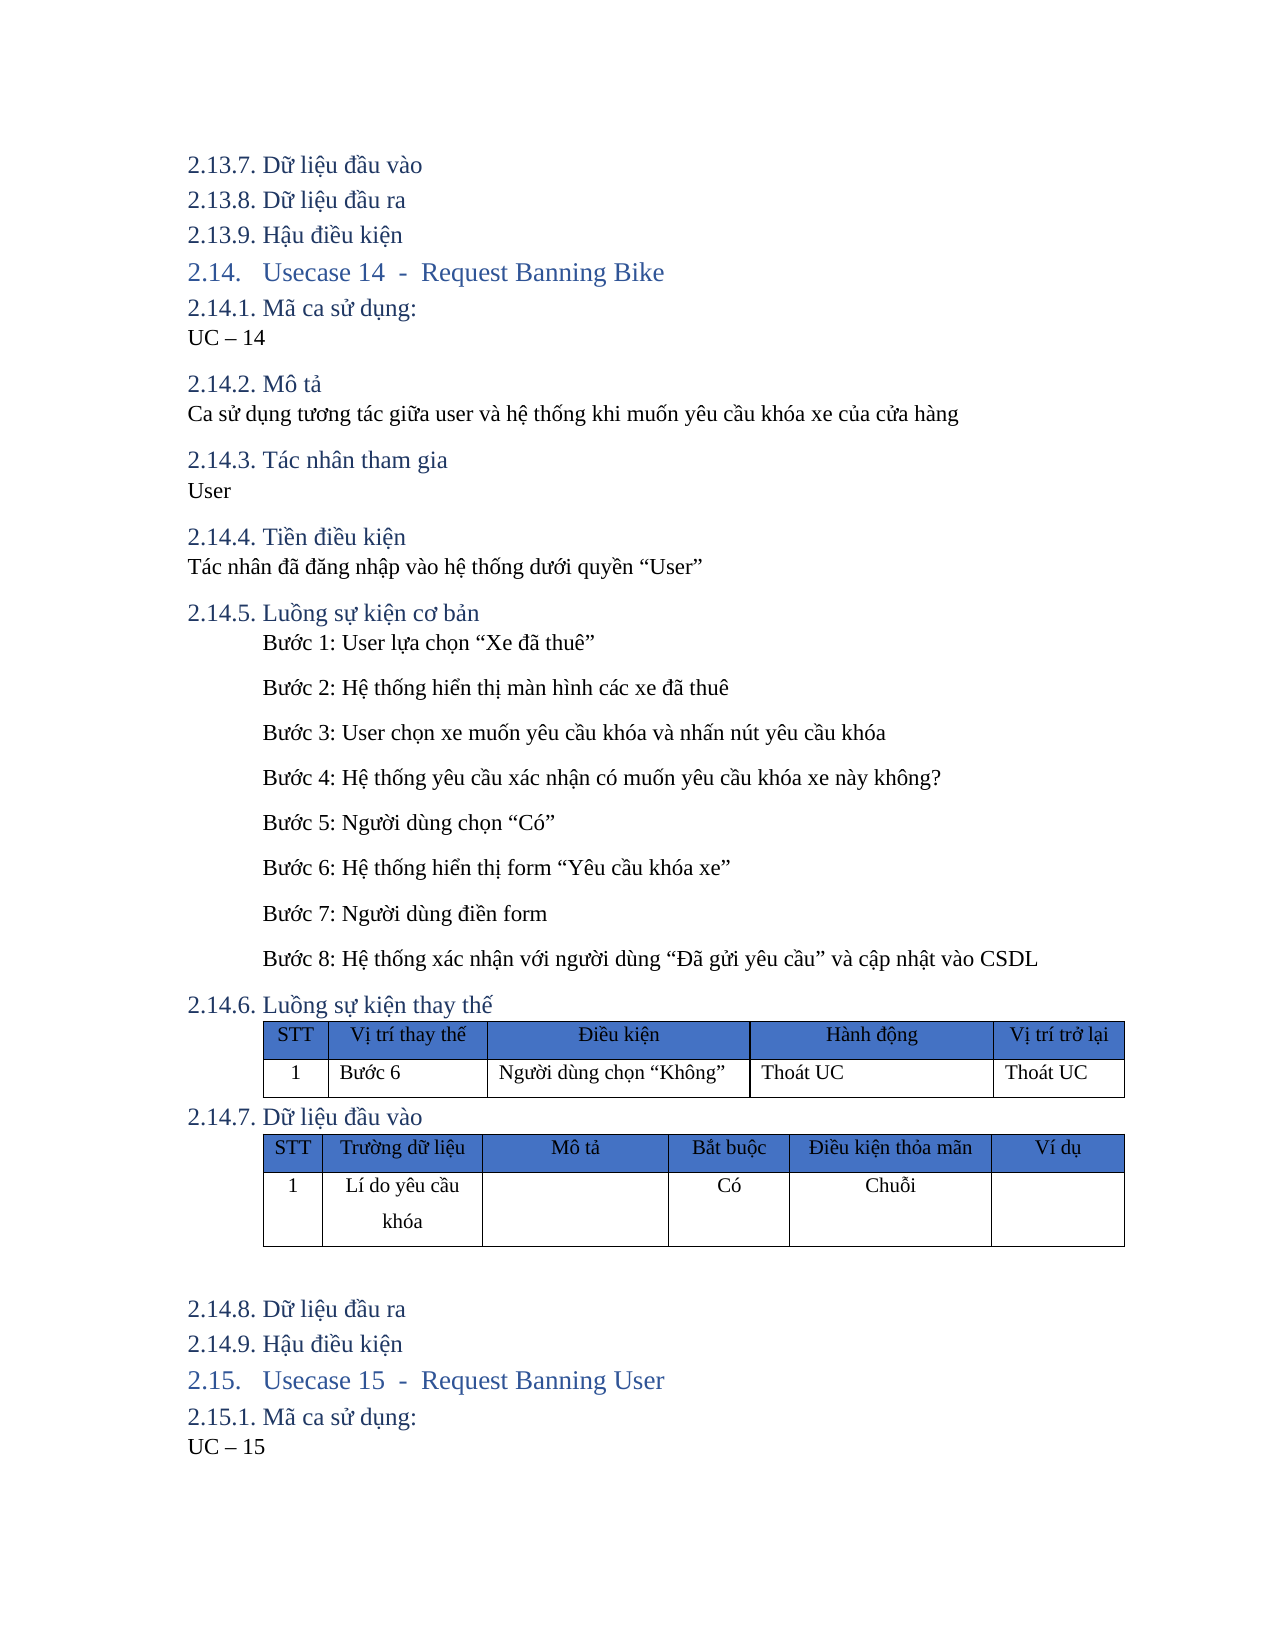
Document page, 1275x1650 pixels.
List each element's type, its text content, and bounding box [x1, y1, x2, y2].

text Bước 2: Hệ thống hiển thị màn hình các xe đã thuê [262, 674, 1125, 700]
text Bước 4: Hệ thống yêu cầu xác nhận có muốn yêu cầu khóa xe này không? [262, 764, 1125, 791]
table_header Bắt buộc [669, 1135, 789, 1172]
subtitle Usecase 15 - Request Banning User [187, 1364, 1125, 1396]
subtitle Mã ca sử dụng: [187, 293, 1125, 322]
text Bước 8: Hệ thống xác nhận với người dùng “Đã gửi yêu cầu” và cập nhật vào CSDL [262, 945, 1125, 971]
subtitle Dữ liệu đầu vào [187, 1102, 1125, 1131]
subtitle Tiền điều kiện [187, 522, 1125, 551]
table_header Mô tả [483, 1135, 668, 1172]
subtitle Hậu điều kiện [187, 220, 1125, 249]
table_cell [992, 1173, 1124, 1246]
subtitle Tác nhân tham gia [187, 446, 1125, 474]
table_cell Lí do yêu cầu khóa [323, 1173, 482, 1246]
subtitle Dữ liệu đầu vào [187, 150, 1125, 179]
subtitle Usecase 14 - Request Banning Bike [187, 256, 1125, 287]
table_header Điều kiện [488, 1022, 749, 1059]
table_cell Người dùng chọn “Không” [488, 1060, 749, 1097]
text Bước 6: Hệ thống hiển thị form “Yêu cầu khóa xe” [262, 854, 1125, 881]
table_header Vị trí thay thế [329, 1022, 487, 1059]
subtitle Luồng sự kiện cơ bản [187, 598, 1125, 627]
subtitle Mã ca sử dụng: [187, 1402, 1125, 1431]
table_cell Thoát UC [751, 1060, 993, 1097]
text Bước 1: User lựa chọn “Xe đã thuê” [262, 629, 1125, 655]
subtitle Mô tả [187, 369, 1125, 398]
subtitle Luồng sự kiện thay thế [187, 990, 1125, 1018]
text Bước 5: Người dùng chọn “Có” [262, 809, 1125, 836]
table_header Hành động [751, 1022, 993, 1059]
table_cell Thoát UC [994, 1060, 1124, 1097]
text Tác nhân đã đăng nhập vào hệ thống dưới quyền “User” [187, 553, 1125, 579]
text UC – 14 [187, 324, 1125, 351]
table_header Vị trí trở lại [994, 1022, 1124, 1059]
table_cell 1 [264, 1060, 328, 1097]
table_header Ví dụ [992, 1135, 1124, 1172]
table_cell 1 [264, 1173, 322, 1246]
table_header Trường dữ liệu [323, 1135, 482, 1172]
table_header STT [264, 1022, 328, 1059]
table_header STT [264, 1135, 322, 1172]
subtitle Dữ liệu đầu ra [187, 185, 1125, 214]
table_cell Bước 6 [329, 1060, 487, 1097]
subtitle Dữ liệu đầu ra [187, 1294, 1125, 1323]
text Bước 3: User chọn xe muốn yêu cầu khóa và nhấn nút yêu cầu khóa [262, 719, 1125, 746]
text UC – 15 [187, 1433, 1125, 1459]
text Ca sử dụng tương tác giữa user và hệ thống khi muốn yêu cầu khóa xe của cửa hàng [187, 401, 1125, 427]
text User [187, 477, 1125, 503]
table_cell Chuỗi [790, 1173, 991, 1246]
table_cell [483, 1173, 668, 1246]
table_header Điều kiện thỏa mãn [790, 1135, 991, 1172]
text Bước 7: Người dùng điền form [262, 899, 1125, 926]
subtitle Hậu điều kiện [187, 1329, 1125, 1358]
table_cell Có [669, 1173, 789, 1246]
